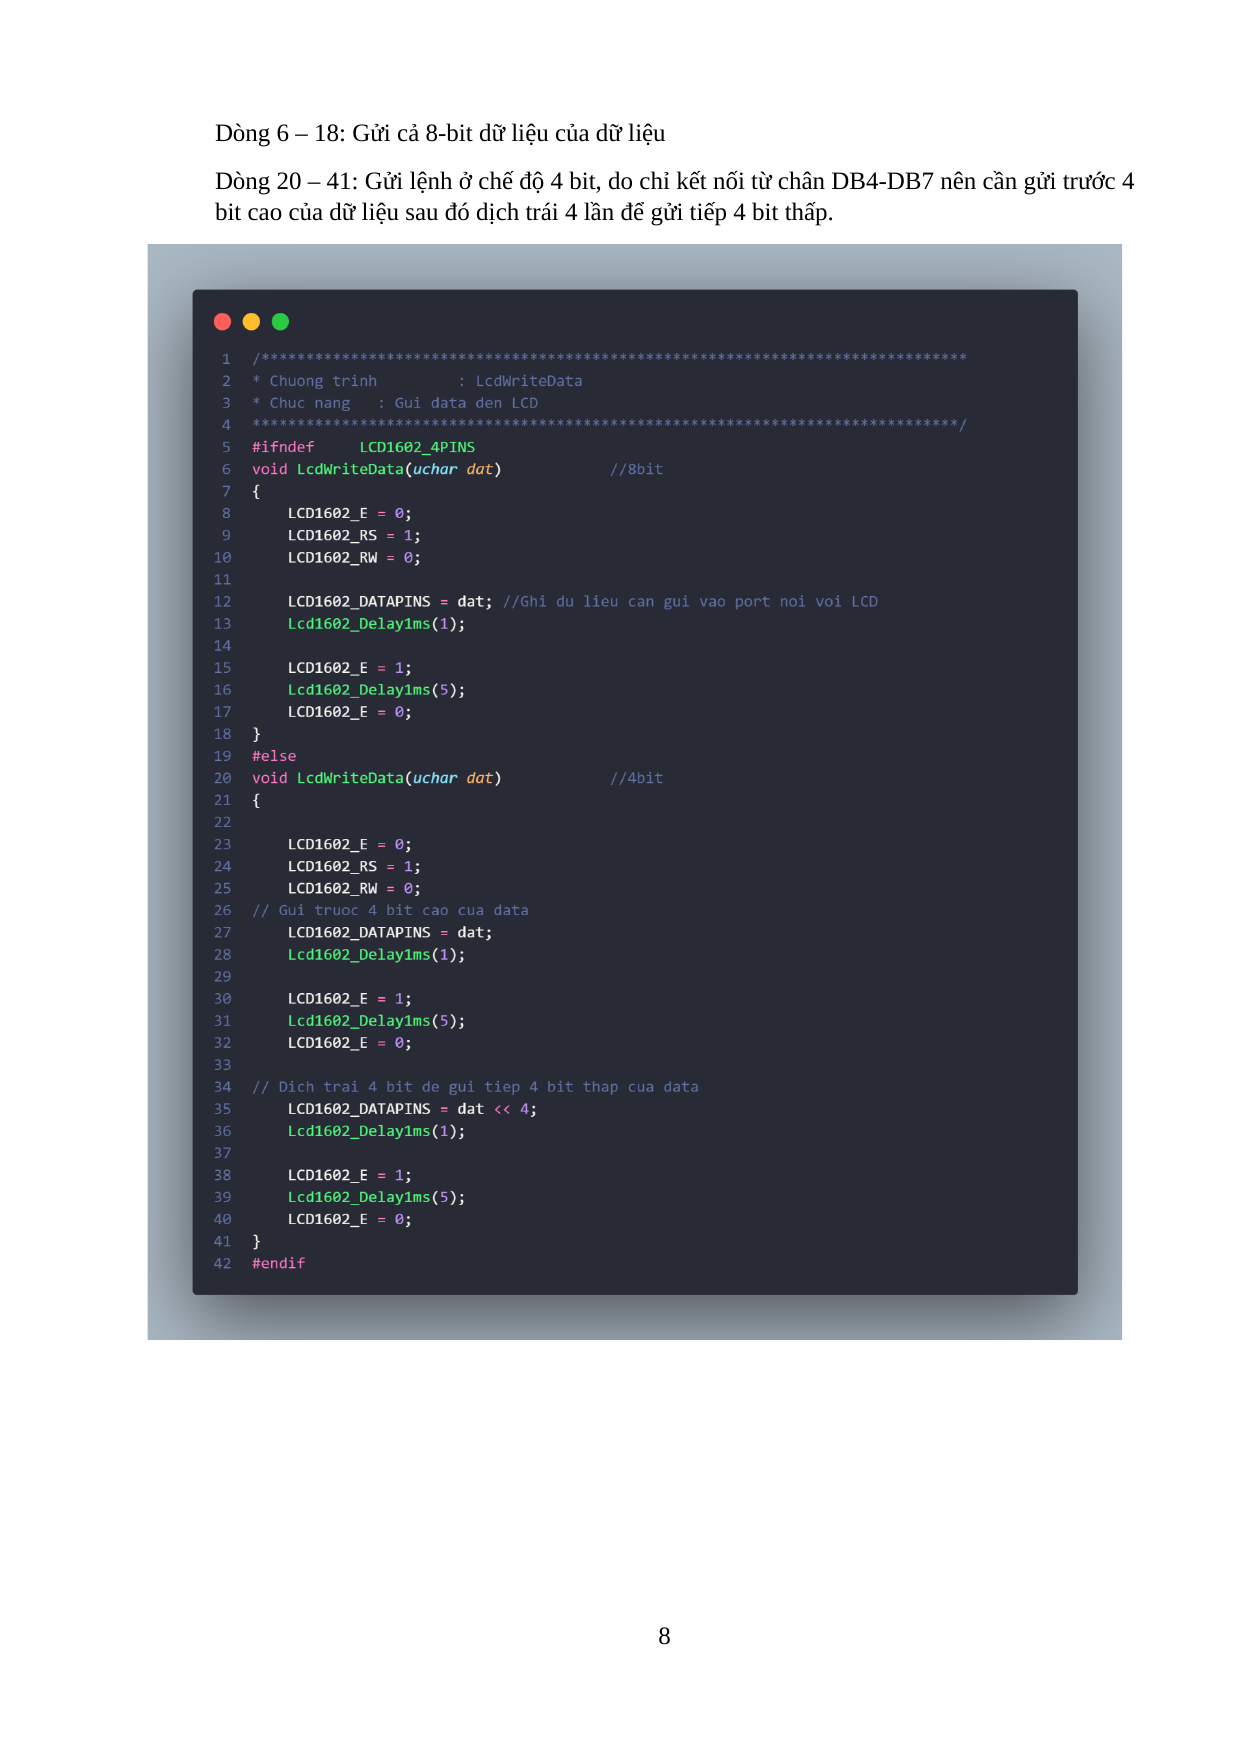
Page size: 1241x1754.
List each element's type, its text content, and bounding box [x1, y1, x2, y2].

text Dòng 6 – 18: Gửi cả 8-bit dữ liệu của dữ liệu [215, 118, 1152, 147]
text Dòng 20 – 41: Gửi lệnh ở chế độ 4 bit, do chỉ kết nối từ chân DB4-DB7 nên cần gửi trước 4 bit cao của dữ liệu sau đó dịch trái 4 lần để gửi tiếp 4 bit thấp. [215, 166, 1152, 226]
picture [147, 244, 1123, 1340]
